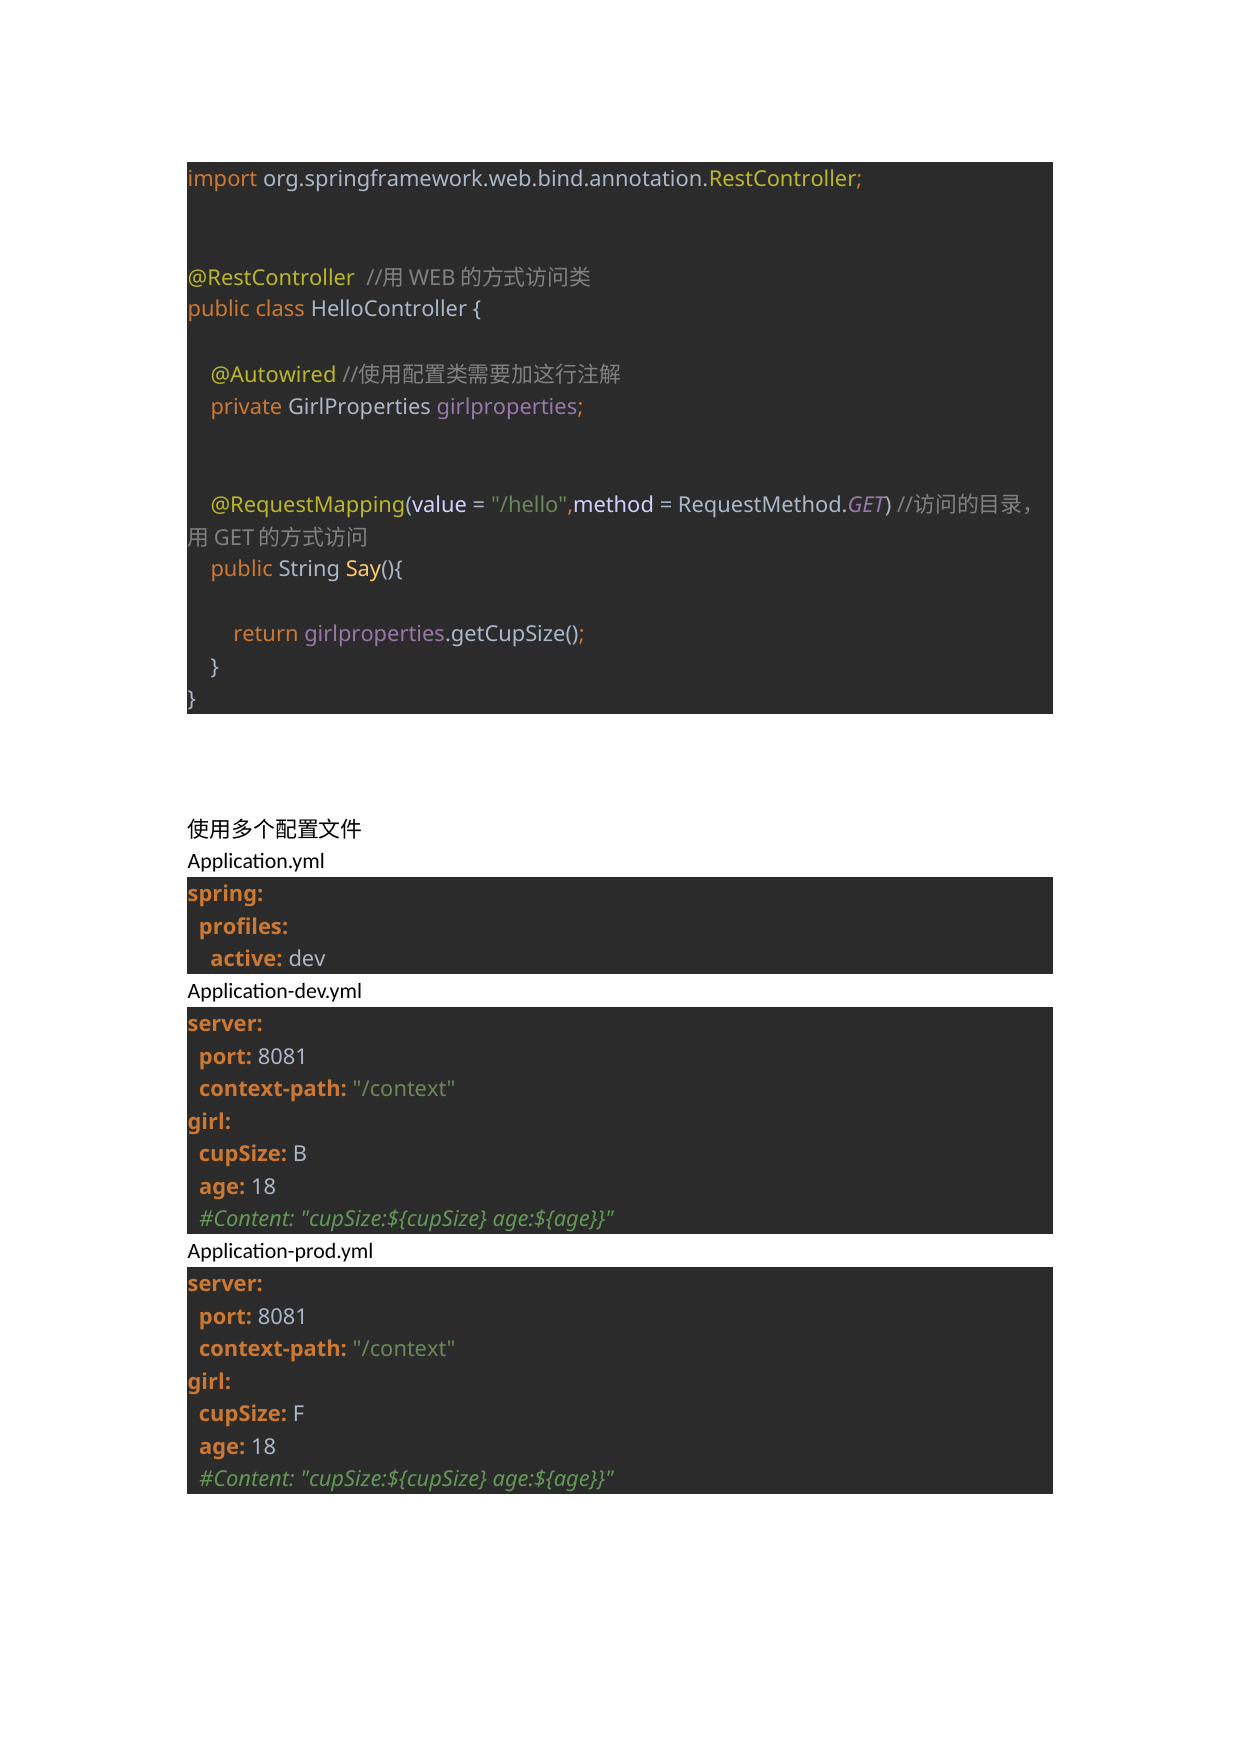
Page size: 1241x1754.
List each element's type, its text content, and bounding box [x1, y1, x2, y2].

text Application-prod.yml [187, 1234, 1053, 1267]
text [187, 162, 1053, 714]
text server: port: 8081 context-path: "/context" girl: cupSize: B age: 18 #Content: "cupSize:${cupSize} age:${age}}" [187, 1007, 1053, 1234]
text 使用多个配置文件 [187, 812, 1053, 844]
text spring: profiles: active: dev [187, 877, 1053, 974]
text Application.yml [187, 844, 1053, 877]
text server: port: 8081 context-path: "/context" girl: cupSize: F age: 18 #Content: "cupSize:${cupSize} age:${age}}" [187, 1267, 1053, 1494]
text Application-dev.yml [187, 974, 1053, 1007]
